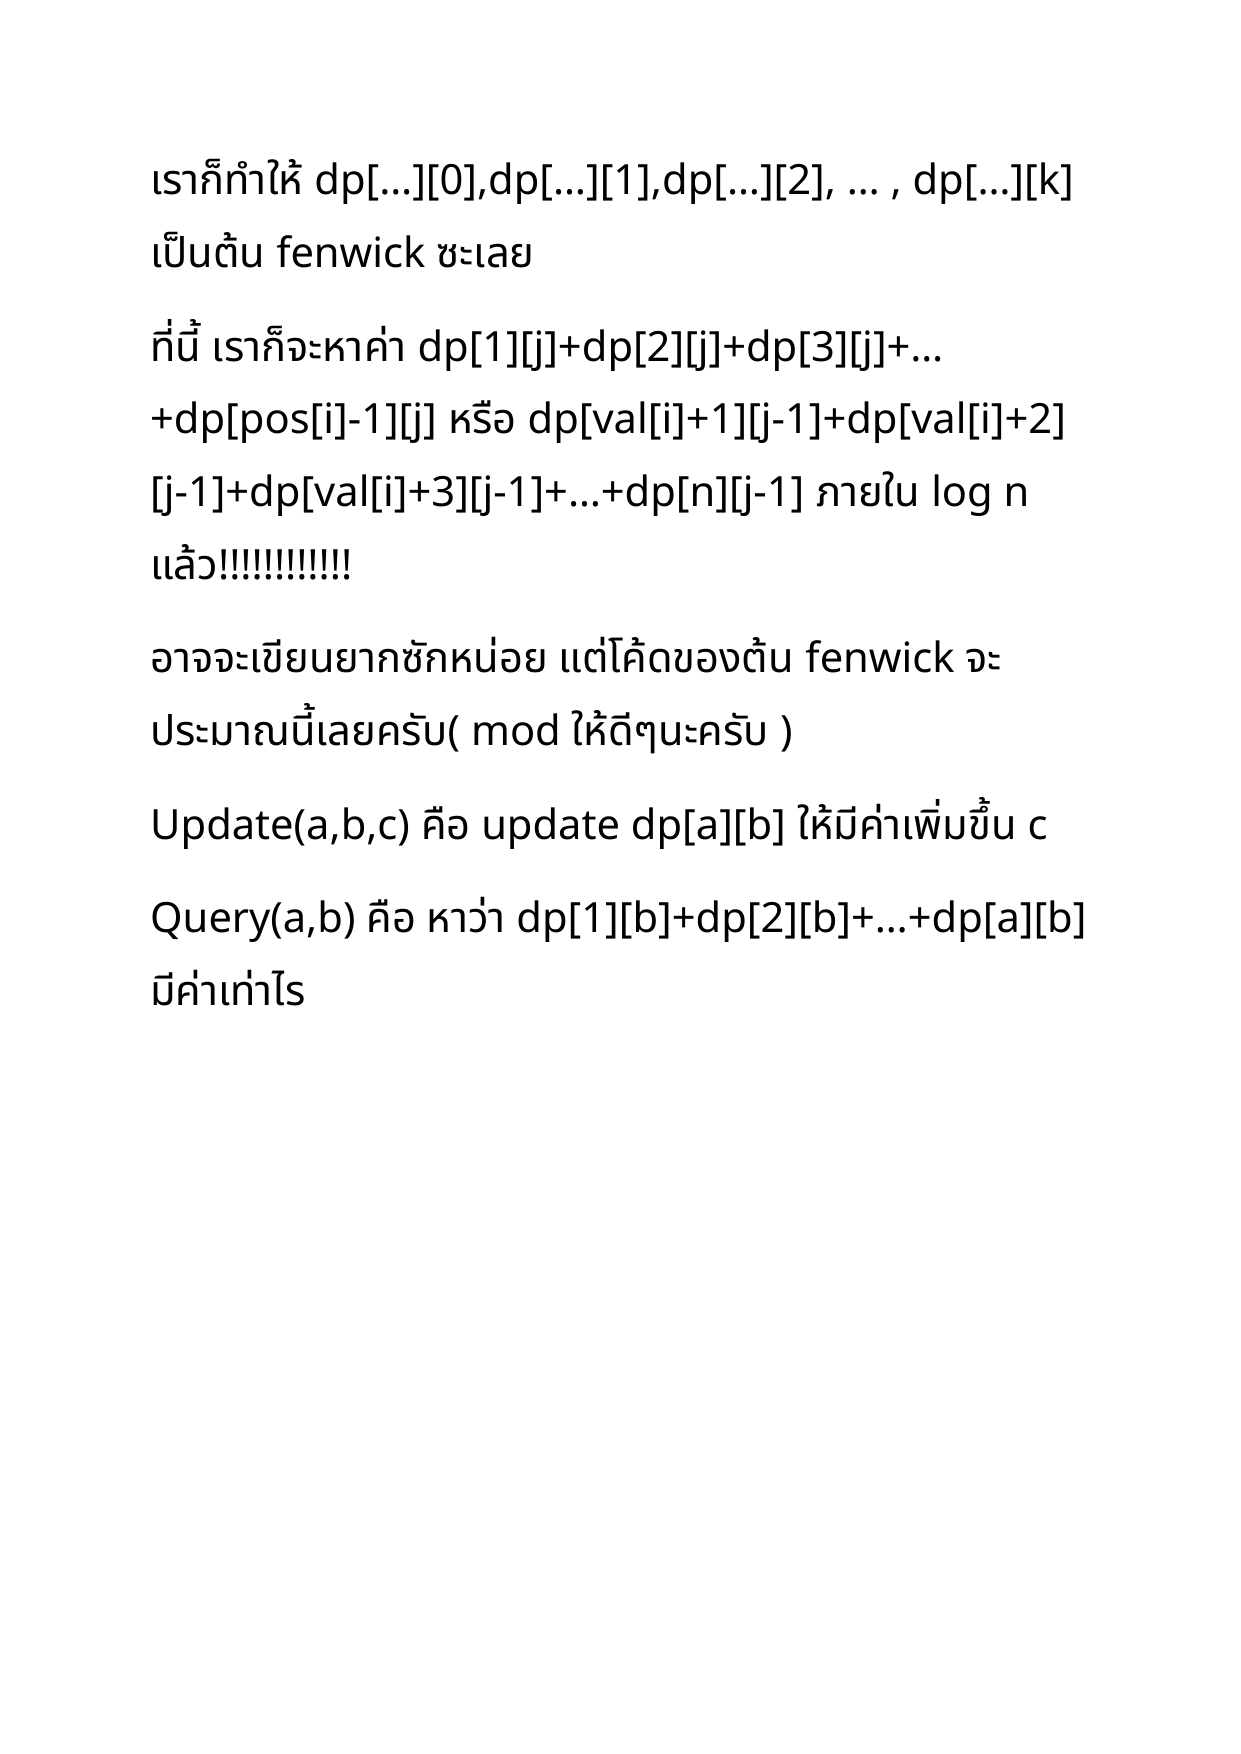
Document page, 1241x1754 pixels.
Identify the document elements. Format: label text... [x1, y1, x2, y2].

text เราก็ทำให้ dp[…][0],dp[…][1],dp[…][2], … , dp[…][k] เป็นต้น fenwick ซะเลย [150, 150, 1090, 286]
text อาจจะเขียนยากซักหน่อย แต่โค้ดของต้น fenwick จะประมาณนี้เลยครับ( mod ให้ดีๆนะครับ ) [150, 628, 1090, 764]
text ที่นี้ เราก็จะหาค่า dp[1][j]+dp[2][j]+dp[3][j]+…+dp[pos[i]-1][j] หรือ dp[val[i]+1][j-1]+dp[val[i]+2][j-1]+dp[val[i]+3][j-1]+…+dp[n][j-1] ภายใน log n แล้ว!!!!!!!!!!!! [150, 316, 1090, 598]
text Update(a,b,c) คือ update dp[a][b] ให้มีค่าเพิ่มขึ้น c [150, 794, 1090, 858]
text Query(a,b) คือ หาว่า dp[1][b]+dp[2][b]+…+dp[a][b] มีค่าเท่าไร [150, 888, 1090, 1024]
